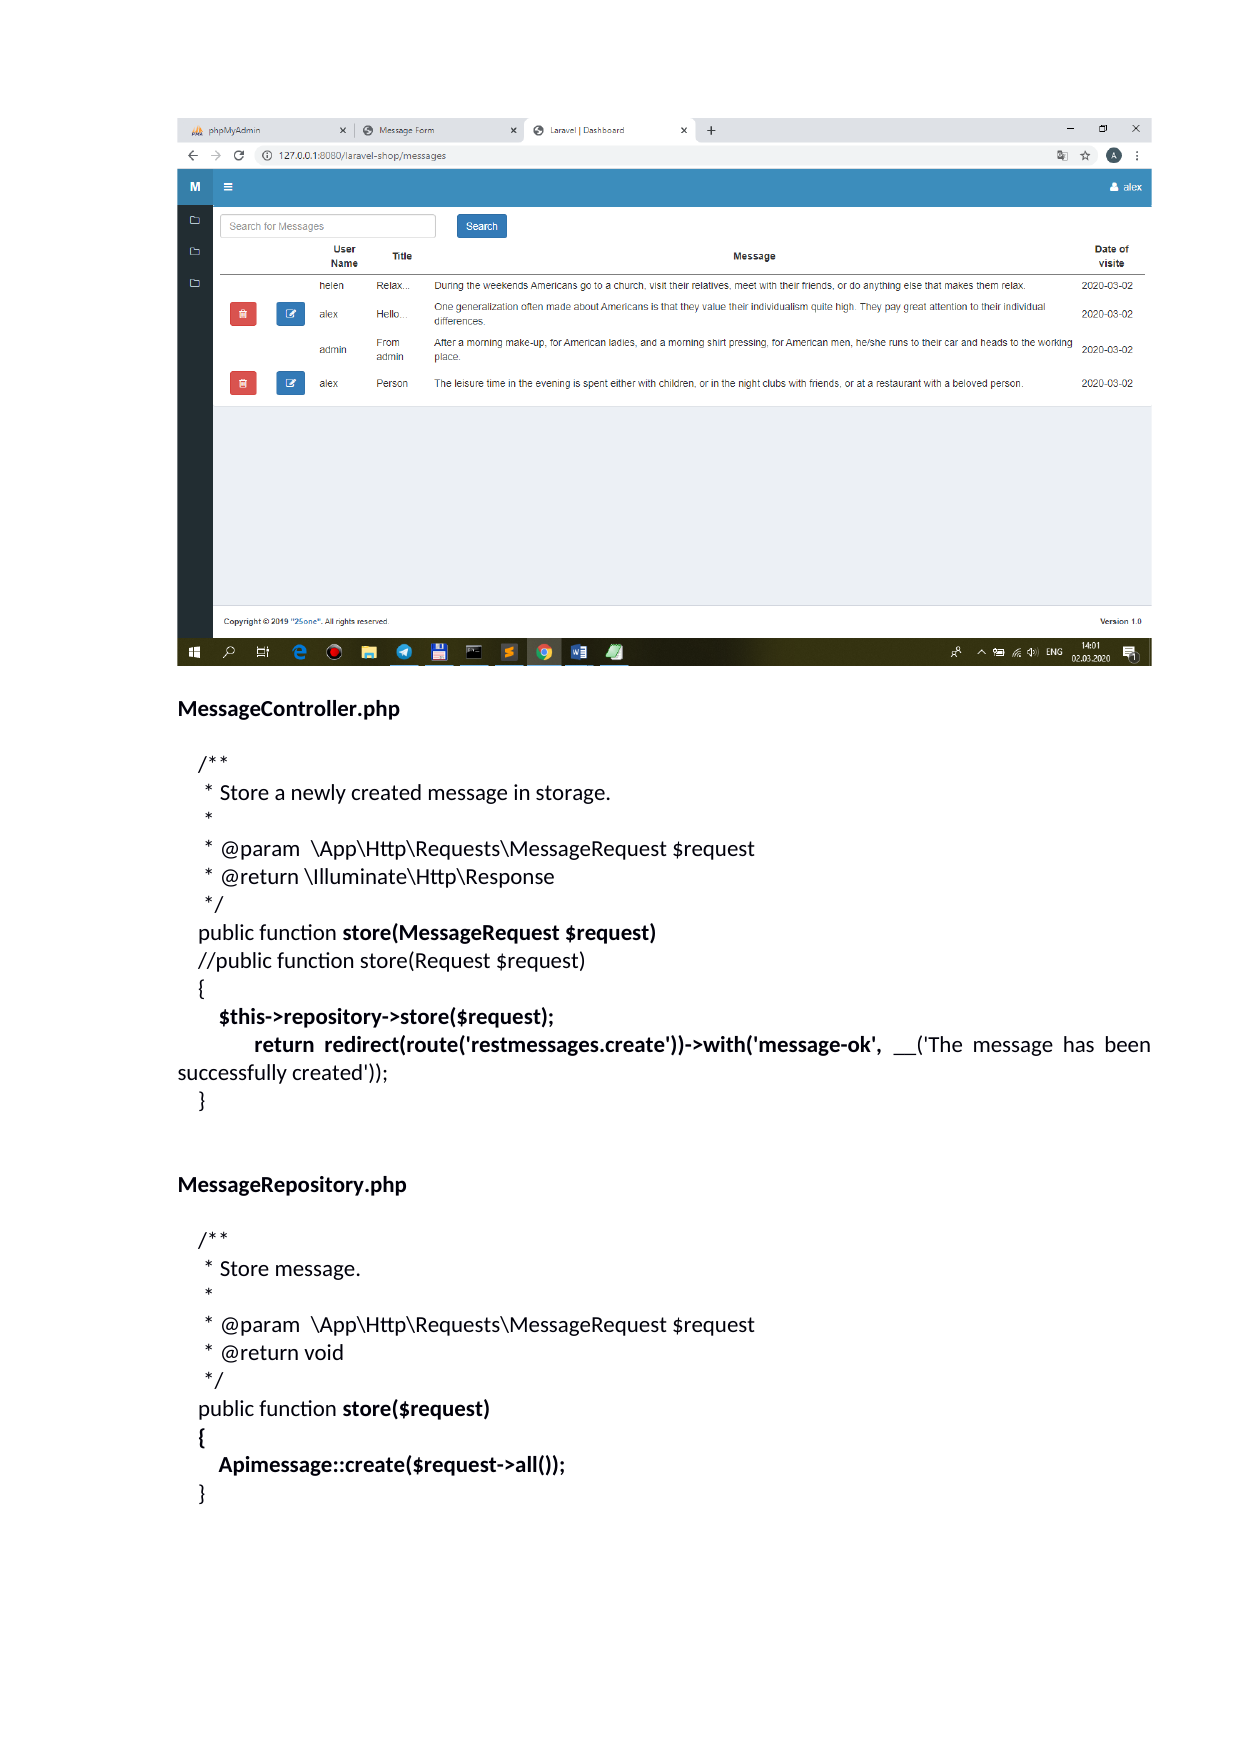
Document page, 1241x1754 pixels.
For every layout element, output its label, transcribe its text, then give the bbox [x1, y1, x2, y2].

text { [177, 1423, 1152, 1451]
text Apimessage::create($request->all()); [177, 1451, 1152, 1479]
text MessageRepository.php [177, 1170, 1152, 1198]
text MessageController.php [177, 694, 1152, 722]
picture [177, 118, 1152, 666]
text * @param \App\Http\Requests\MessageRequest $request [177, 834, 1152, 862]
text { [177, 974, 1152, 1002]
text public function store(MessageRequest $request) [177, 918, 1152, 946]
text $this->repository->store($request); [177, 1002, 1152, 1030]
text * Store message. [177, 1254, 1152, 1282]
text public function store($request) [177, 1394, 1152, 1423]
text //public function store(Request $request) [177, 946, 1152, 974]
text } [177, 1086, 1152, 1114]
text */ [177, 1367, 1152, 1394]
text /** [177, 750, 1152, 778]
text * @return void [177, 1338, 1152, 1367]
text * @param \App\Http\Requests\MessageRequest $request [177, 1311, 1152, 1338]
text } [177, 1479, 1152, 1507]
text return redirect(route('restmessages.create'))->with('message-ok', __('The message has been successfully created')); [177, 1030, 1152, 1086]
text /** [177, 1226, 1152, 1254]
text * [177, 1282, 1152, 1311]
text * [177, 806, 1152, 834]
text * @return \Illuminate\Http\Response [177, 862, 1152, 890]
text */ [177, 890, 1152, 918]
text * Store a newly created message in storage. [177, 778, 1152, 806]
